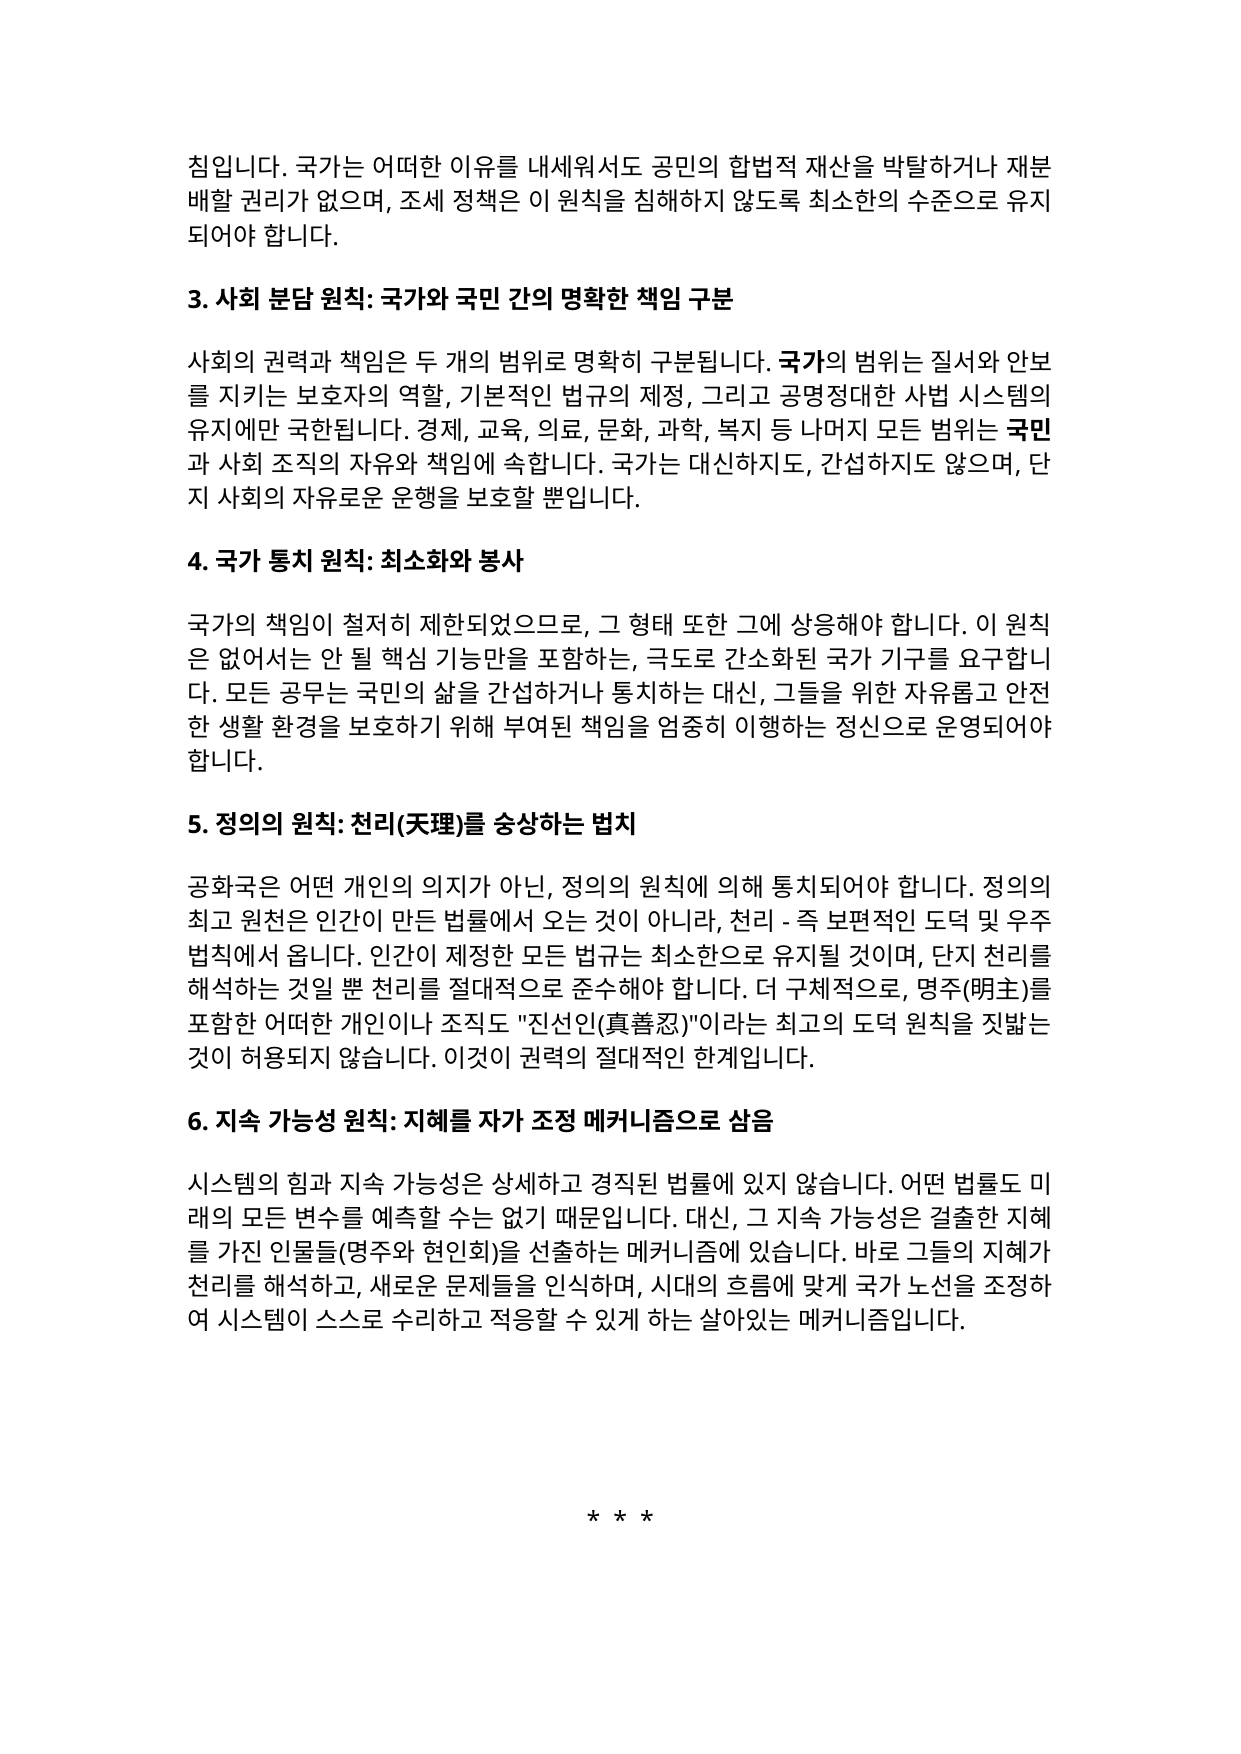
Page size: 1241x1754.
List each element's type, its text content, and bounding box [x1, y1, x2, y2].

text 공화국은 어떤 개인의 의지가 아닌, 정의의 원칙에 의해 통치되어야 합니다. 정의의 최고 원천은 인간이 만든 법률에서 오는 것이 아니라, 천리 - 즉 보편적인 도덕 및 우주 법칙에서 옵니다. 인간이 제정한 모든 법규는 최소한으로 유지될 것이며, 단지 천리를 해석하는 것일 뿐 천리를 절대적으로 준수해야 합니다. 더 구체적으로, 명주(明主)를 포함한 어떠한 개인이나 조직도 "진선인(真善忍)"이라는 최고의 도덕 원칙을 짓밟는 것이 허용되지 않습니다. 이것이 권력의 절대적인 한계입니다. [187, 870, 1053, 1074]
text 4. 국가 통치 원칙: 최소화와 봉사 [187, 544, 1053, 578]
text 5. 정의의 원칙: 천리(天理)를 숭상하는 법치 [187, 807, 1053, 841]
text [187, 150, 1053, 252]
text 6. 지속 가능성 원칙: 지혜를 자가 조정 메커니즘으로 삼음 [187, 1103, 1053, 1138]
text 사회의 권력과 책임은 두 개의 범위로 명확히 구분됩니다. 국가의 범위는 질서와 안보를 지키는 보호자의 역할, 기본적인 법규의 제정, 그리고 공명정대한 사법 시스템의 유지에만 국한됩니다. 경제, 교육, 의료, 문화, 과학, 복지 등 나머지 모든 범위는 국민과 사회 조직의 자유와 책임에 속합니다. 국가는 대신하지도, 간섭하지도 않으며, 단지 사회의 자유로운 운행을 보호할 뿐입니다. [187, 344, 1053, 515]
text 국가의 책임이 철저히 제한되었으므로, 그 형태 또한 그에 상응해야 합니다. 이 원칙은 없어서는 안 될 핵심 기능만을 포함하는, 극도로 간소화된 국가 기구를 요구합니다. 모든 공무는 국민의 삶을 간섭하거나 통치하는 대신, 그들을 위한 자유롭고 안전한 생활 환경을 보호하기 위해 부여된 책임을 엄중히 이행하는 정신으로 운영되어야 합니다. [187, 607, 1053, 778]
text 3. 사회 분담 원칙: 국가와 국민 간의 명확한 책임 구분 [187, 281, 1053, 315]
text 시스템의 힘과 지속 가능성은 상세하고 경직된 법률에 있지 않습니다. 어떤 법률도 미래의 모든 변수를 예측할 수는 없기 때문입니다. 대신, 그 지속 가능성은 걸출한 지혜를 가진 인물들(명주와 현인회)을 선출하는 메커니즘에 있습니다. 바로 그들의 지혜가 천리를 해석하고, 새로운 문제들을 인식하며, 시대의 흐름에 맞게 국가 노선을 조정하여 시스템이 스스로 수리하고 적응할 수 있게 하는 살아있는 메커니즘입니다. [187, 1167, 1053, 1337]
text * * * [187, 1502, 1053, 1537]
